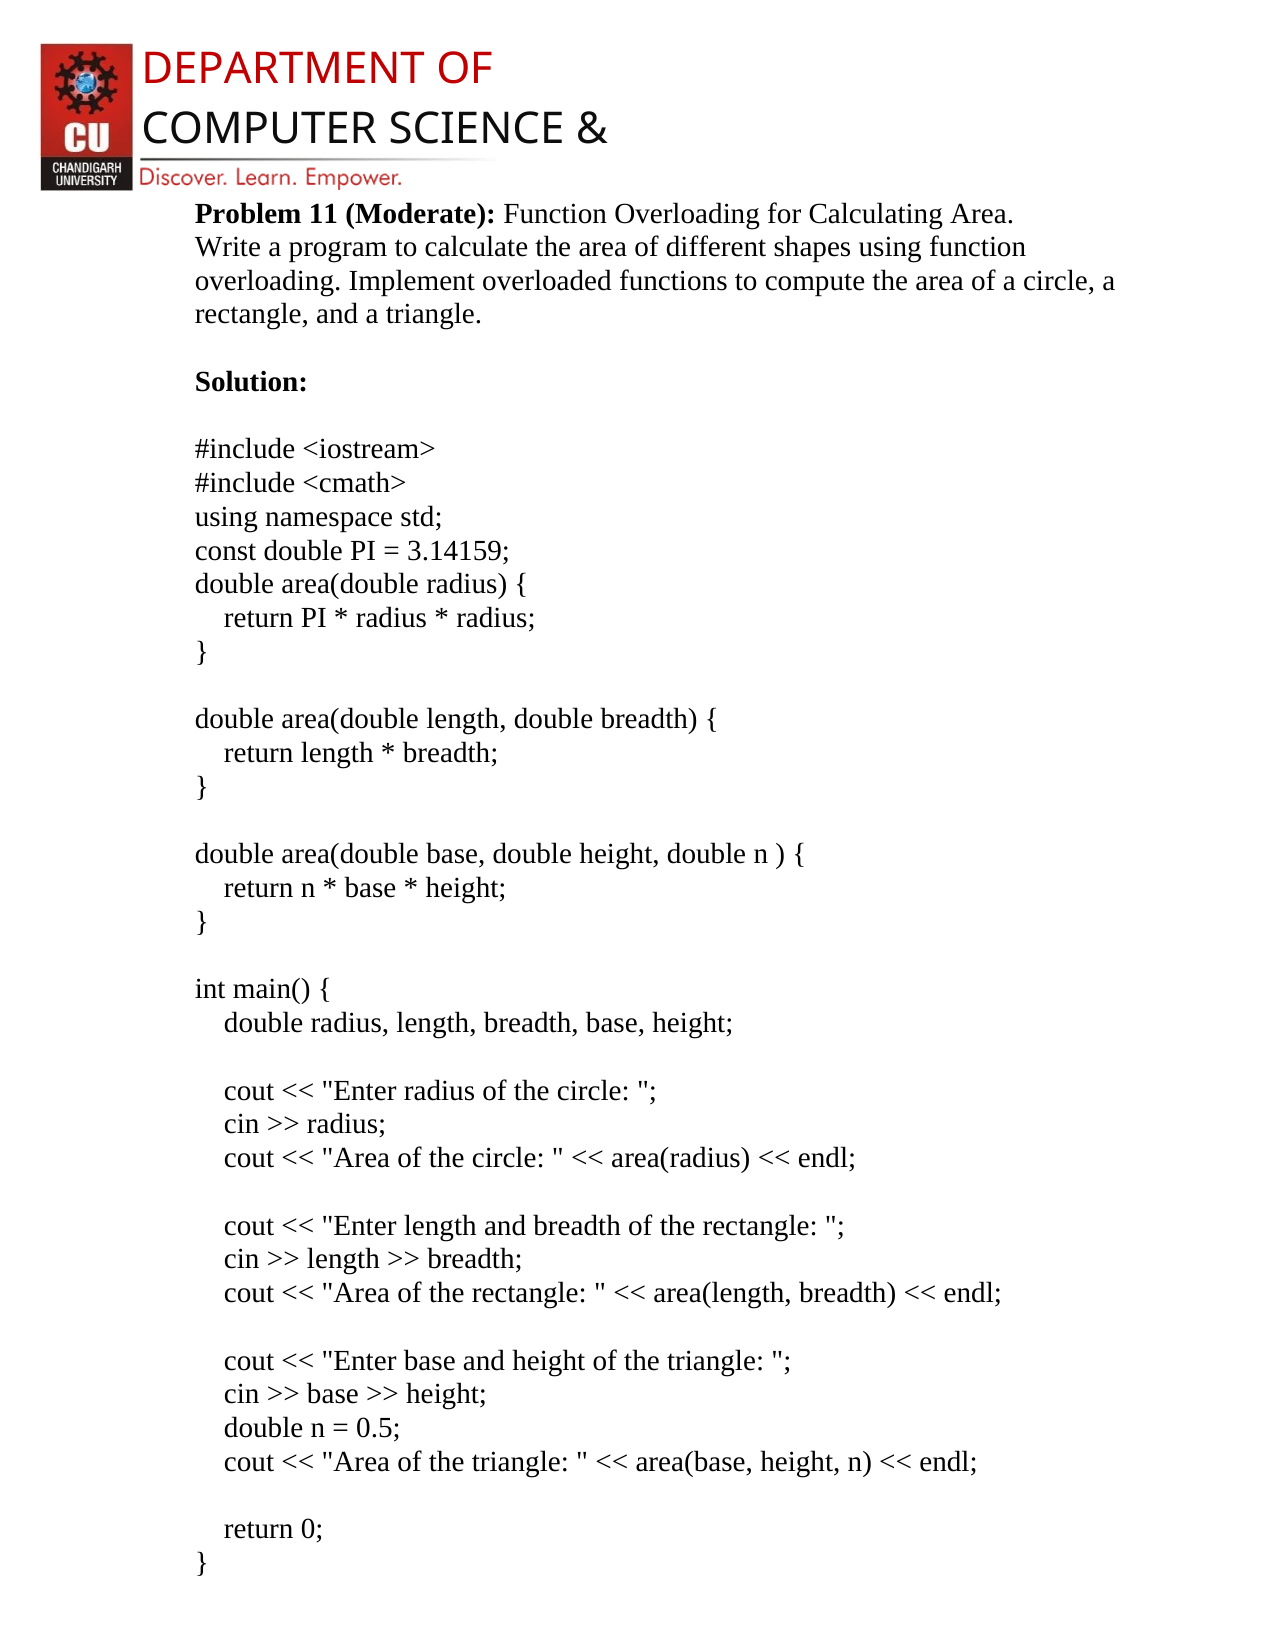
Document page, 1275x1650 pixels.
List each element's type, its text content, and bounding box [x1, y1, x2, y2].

text return n * base * height; [194, 870, 1148, 904]
text cin >> length >> breadth; [194, 1242, 1148, 1275]
text cout << "Area of the triangle: " << area(base, height, n) << endl; [194, 1444, 1148, 1478]
text double radius, length, breadth, base, height; [194, 1005, 1148, 1039]
text using namespace std; [194, 499, 1148, 533]
text Write a program to calculate the area of different shapes using function overloading. Implement overloaded functions to compute the area of a circle, a rectangle, and a triangle. [194, 229, 1148, 330]
text #include <cmath> [194, 465, 1148, 499]
text return length * breadth; [194, 735, 1148, 769]
text const double PI = 3.14159; [194, 533, 1148, 566]
text } [194, 769, 1148, 803]
text } [194, 634, 1148, 668]
text return 0; [194, 1512, 1148, 1545]
text int main() { [194, 972, 1148, 1005]
text cin >> radius; [194, 1107, 1148, 1140]
text cout << "Enter length and breadth of the rectangle: "; [194, 1208, 1148, 1241]
text return PI * radius * radius; [194, 600, 1148, 634]
text cin >> base >> height; [194, 1377, 1148, 1410]
text double area(double base, double height, double n ) { [194, 837, 1148, 870]
text cout << "Enter radius of the circle: "; [194, 1073, 1148, 1106]
text #include <iostream> [194, 432, 1148, 465]
text } [194, 1545, 1148, 1579]
text Solution: [194, 364, 1148, 398]
text double n = 0.5; [194, 1410, 1148, 1444]
text } [194, 904, 1148, 938]
text cout << "Enter base and height of the triangle: "; [194, 1343, 1148, 1376]
text double area(double radius) { [194, 567, 1148, 600]
picture [40, 43, 529, 191]
text double area(double length, double breadth) { [194, 702, 1148, 735]
text cout << "Area of the rectangle: " << area(length, breadth) << endl; [194, 1275, 1148, 1309]
text cout << "Area of the circle: " << area(radius) << endl; [194, 1140, 1148, 1174]
text Problem 11 (Moderate): Function Overloading for Calculating Area. [194, 196, 1148, 229]
